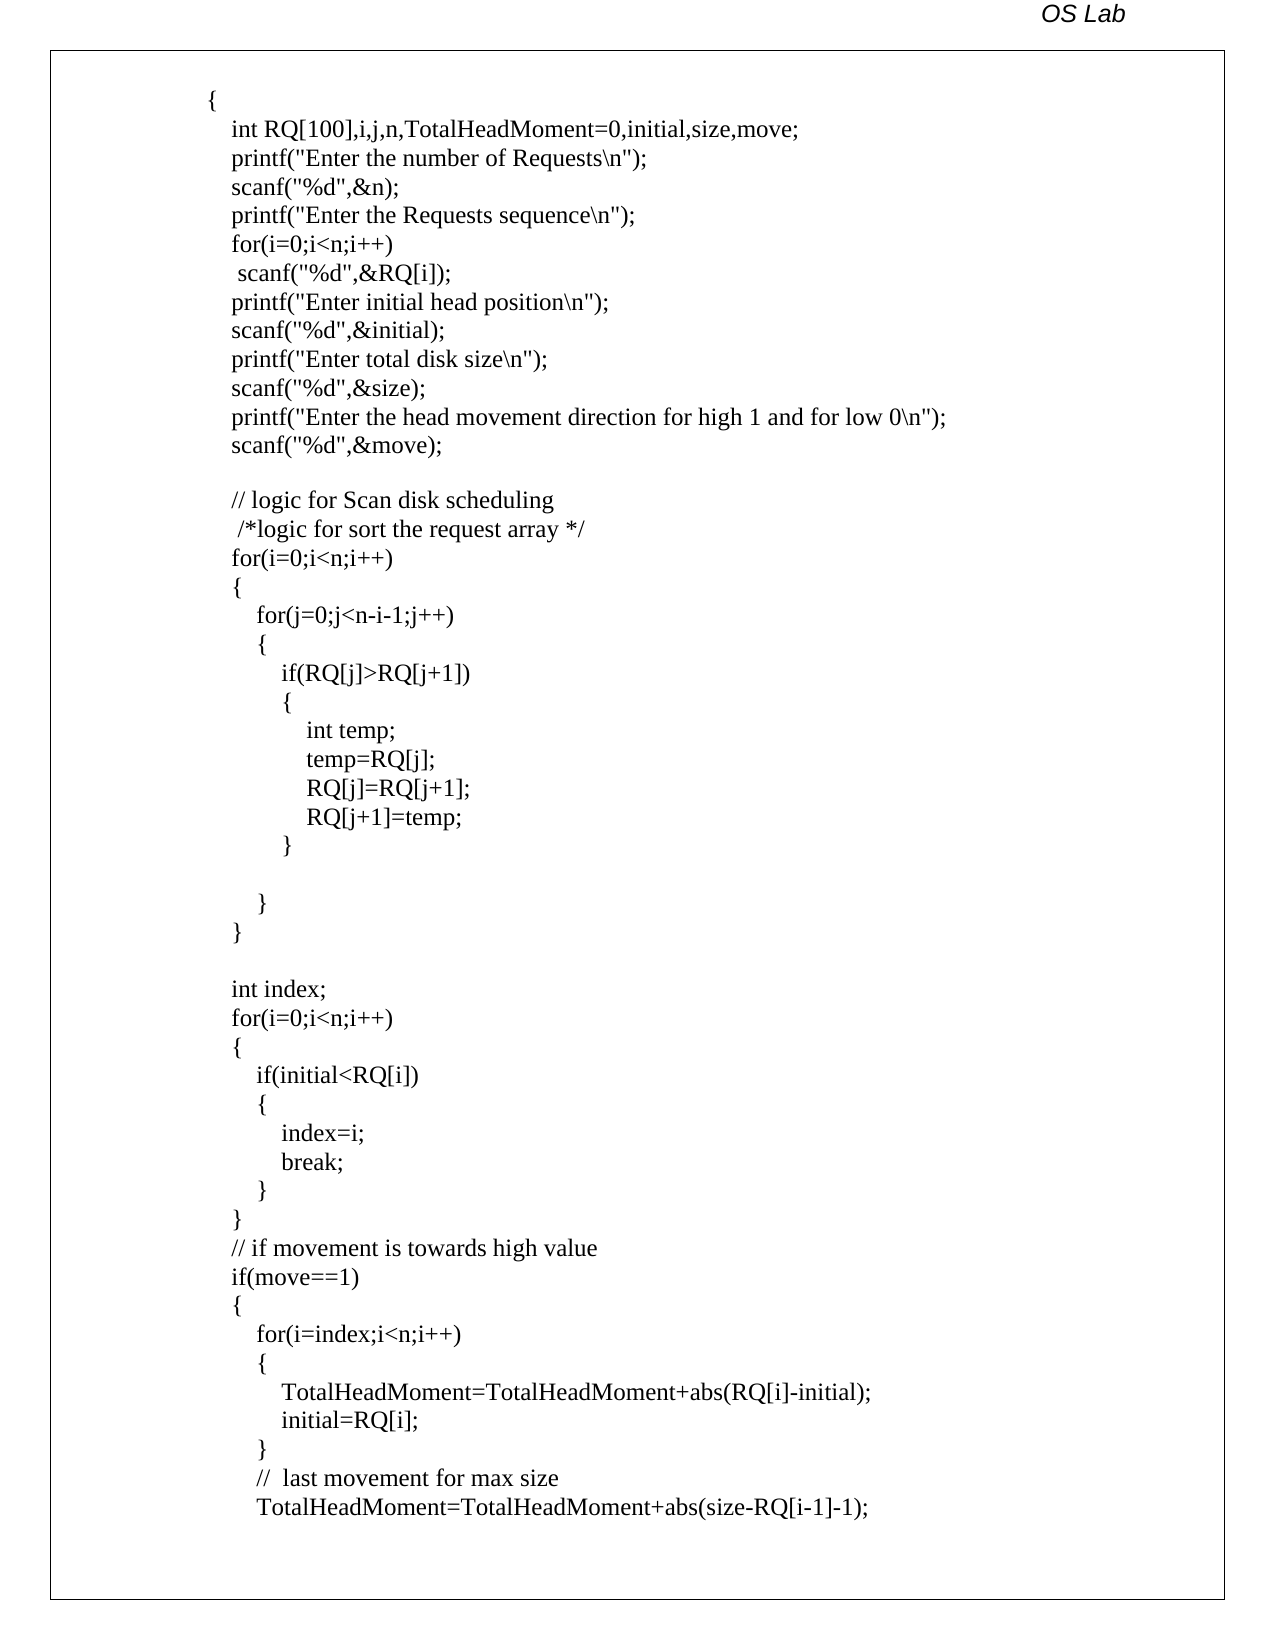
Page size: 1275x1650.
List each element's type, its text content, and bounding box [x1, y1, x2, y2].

text } [206, 888, 1214, 917]
text initial=RQ[i]; [206, 1406, 1214, 1434]
text RQ[j+1]=temp; [206, 802, 1214, 831]
text RQ[j]=RQ[j+1]; [206, 773, 1214, 802]
text { [206, 1089, 1214, 1118]
text for(i=0;i<n;i++) [206, 1003, 1214, 1032]
text } [206, 1204, 1214, 1233]
text if(initial<RQ[i]) [206, 1061, 1214, 1089]
text scanf("%d",&n); [206, 172, 1214, 200]
text int temp; [206, 716, 1214, 744]
text { [206, 1291, 1214, 1319]
text scanf("%d",&size); [206, 373, 1214, 402]
text { [206, 1032, 1214, 1061]
text { [206, 572, 1214, 601]
text printf("Enter the Requests sequence\n"); [206, 200, 1214, 229]
text /*logic for sort the request array */ [206, 514, 1214, 543]
text // if movement is towards high value [206, 1233, 1214, 1262]
text break; [206, 1147, 1214, 1176]
text { [206, 687, 1214, 716]
text int index; [206, 974, 1214, 1003]
text // logic for Scan disk scheduling [206, 486, 1214, 514]
text printf("Enter the number of Requests\n"); [206, 143, 1214, 172]
text printf("Enter total disk size\n"); [206, 344, 1214, 373]
text } [206, 1434, 1214, 1463]
text scanf("%d",&move); [206, 430, 1214, 459]
text index=i; [206, 1118, 1214, 1147]
text for(i=0;i<n;i++) [206, 229, 1214, 258]
text printf("Enter the head movement direction for high 1 and for low 0\n"); [206, 402, 1214, 430]
text temp=RQ[j]; [206, 744, 1214, 773]
text for(i=index;i<n;i++) [206, 1319, 1214, 1348]
text int RQ[100],i,j,n,TotalHeadMoment=0,initial,size,move; [206, 114, 1214, 143]
text printf("Enter initial head position\n"); [206, 287, 1214, 315]
text // last movement for max size [206, 1463, 1214, 1492]
text { [206, 1348, 1214, 1377]
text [206, 1377, 1214, 1406]
text } [206, 1176, 1214, 1204]
text for(i=0;i<n;i++) [206, 543, 1214, 572]
text if(move==1) [206, 1262, 1214, 1291]
text for(j=0;j<n-i-1;j++) [206, 601, 1214, 629]
text if(RQ[j]>RQ[j+1]) [206, 658, 1214, 687]
text { [206, 629, 1214, 658]
text scanf("%d",&RQ[i]); [206, 258, 1214, 287]
text TotalHeadMoment=TotalHeadMoment+abs(size-RQ[i-1]-1); [206, 1492, 1214, 1521]
text } [206, 831, 1214, 859]
text { [206, 85, 1214, 114]
text scanf("%d",&initial); [206, 315, 1214, 344]
text } [206, 917, 1214, 946]
